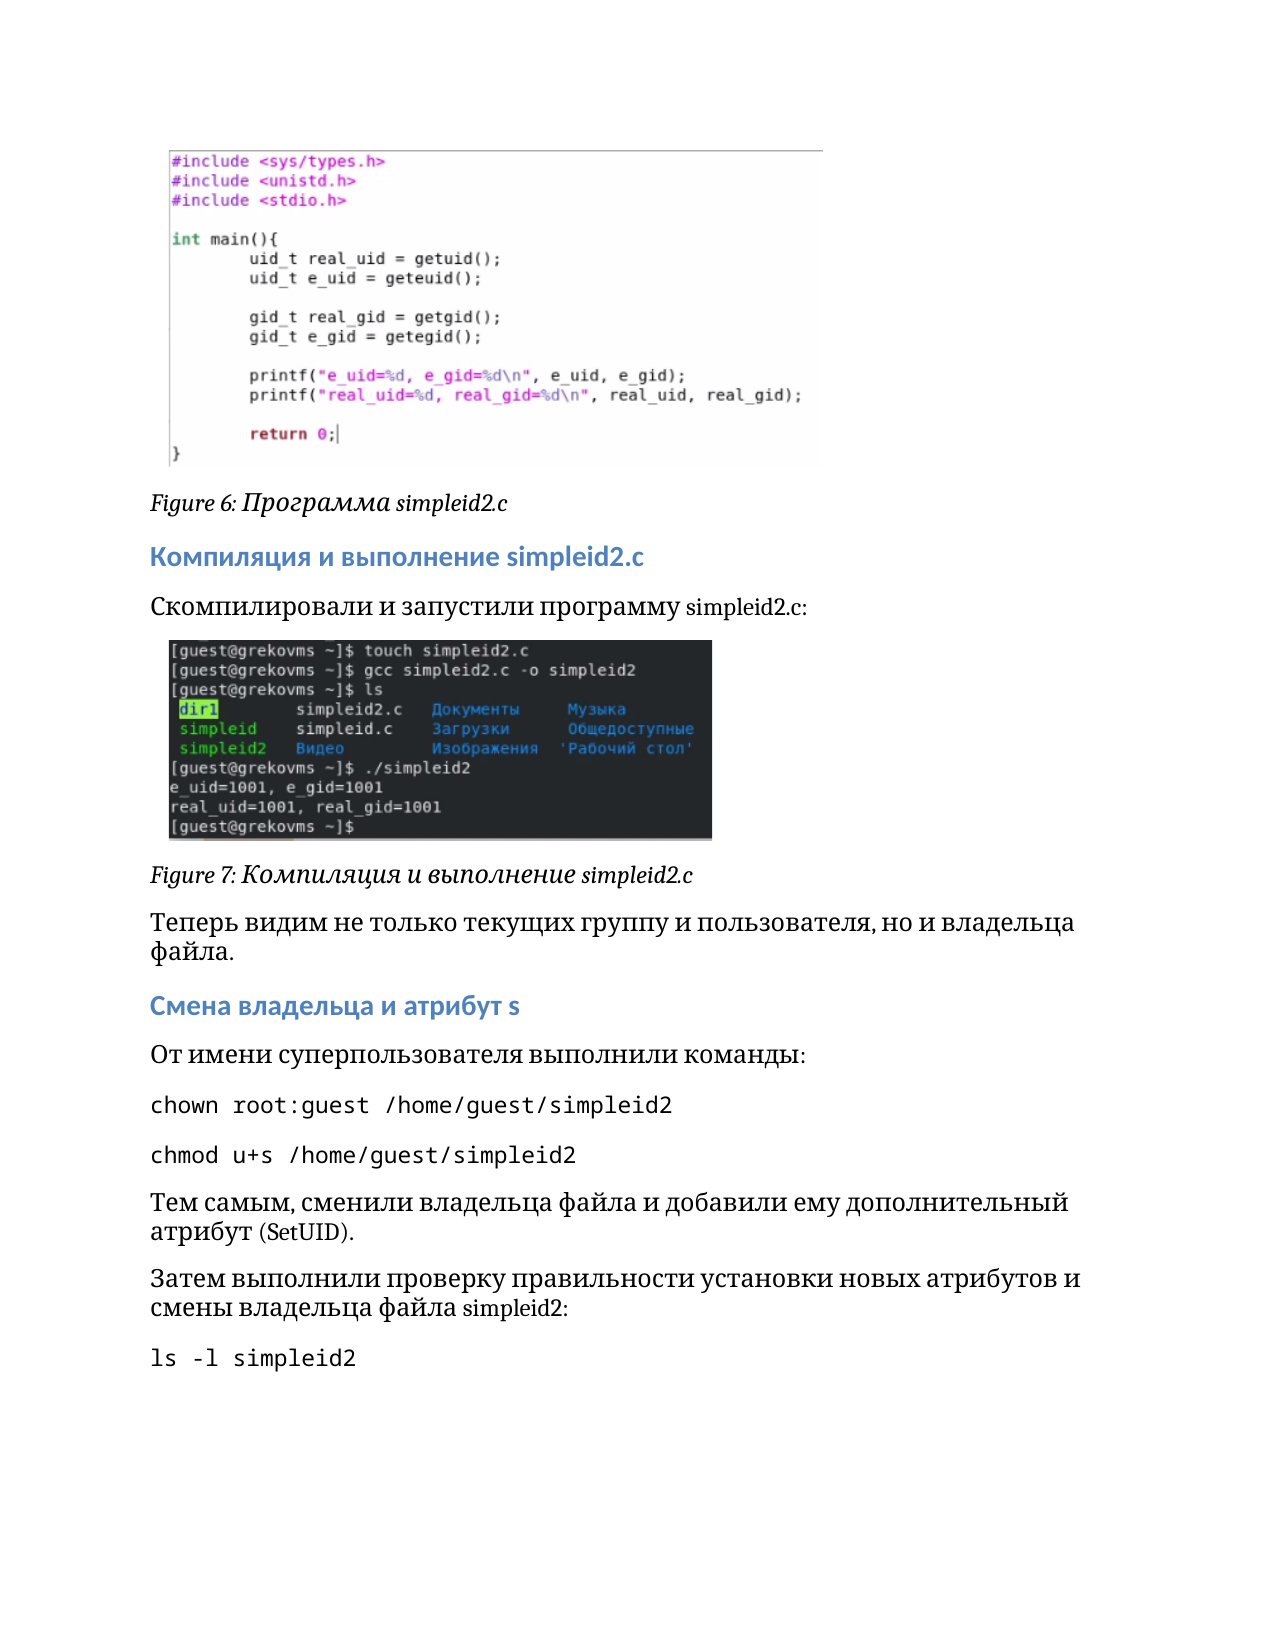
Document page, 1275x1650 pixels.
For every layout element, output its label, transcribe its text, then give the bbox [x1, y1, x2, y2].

text chmod u+s /home/guest/simpleid2 [150, 1139, 1125, 1170]
text Тем самым, сменили владельца файла и добавили ему дополнительный атрибут (SetUID). [150, 1189, 1125, 1246]
picture [168, 150, 823, 468]
subtitle Компиляция и выполнение simpleid2.c [150, 538, 1125, 574]
text Скомпилировали и запустили программу simpleid2.c: [150, 592, 1125, 621]
text ls -l simpleid2 [150, 1341, 1125, 1373]
text От имени суперпользователя выполнили команды: [150, 1041, 1125, 1070]
text Затем выполнили проверку правильности установки новых атрибутов и смены владельца файла simpleid2: [150, 1265, 1125, 1323]
picture [168, 640, 713, 841]
subtitle Смена владельца и атрибут s [150, 987, 1125, 1023]
text Figure 6: Программа simpleid2.c [150, 488, 1125, 517]
text Теперь видим не только текущих группу и пользователя, но и владельца файла. [150, 909, 1125, 966]
text chown root:guest /home/guest/simpleid2 [150, 1089, 1125, 1120]
text Figure 7: Компиляция и выполнение simpleid2.c [150, 861, 1125, 890]
